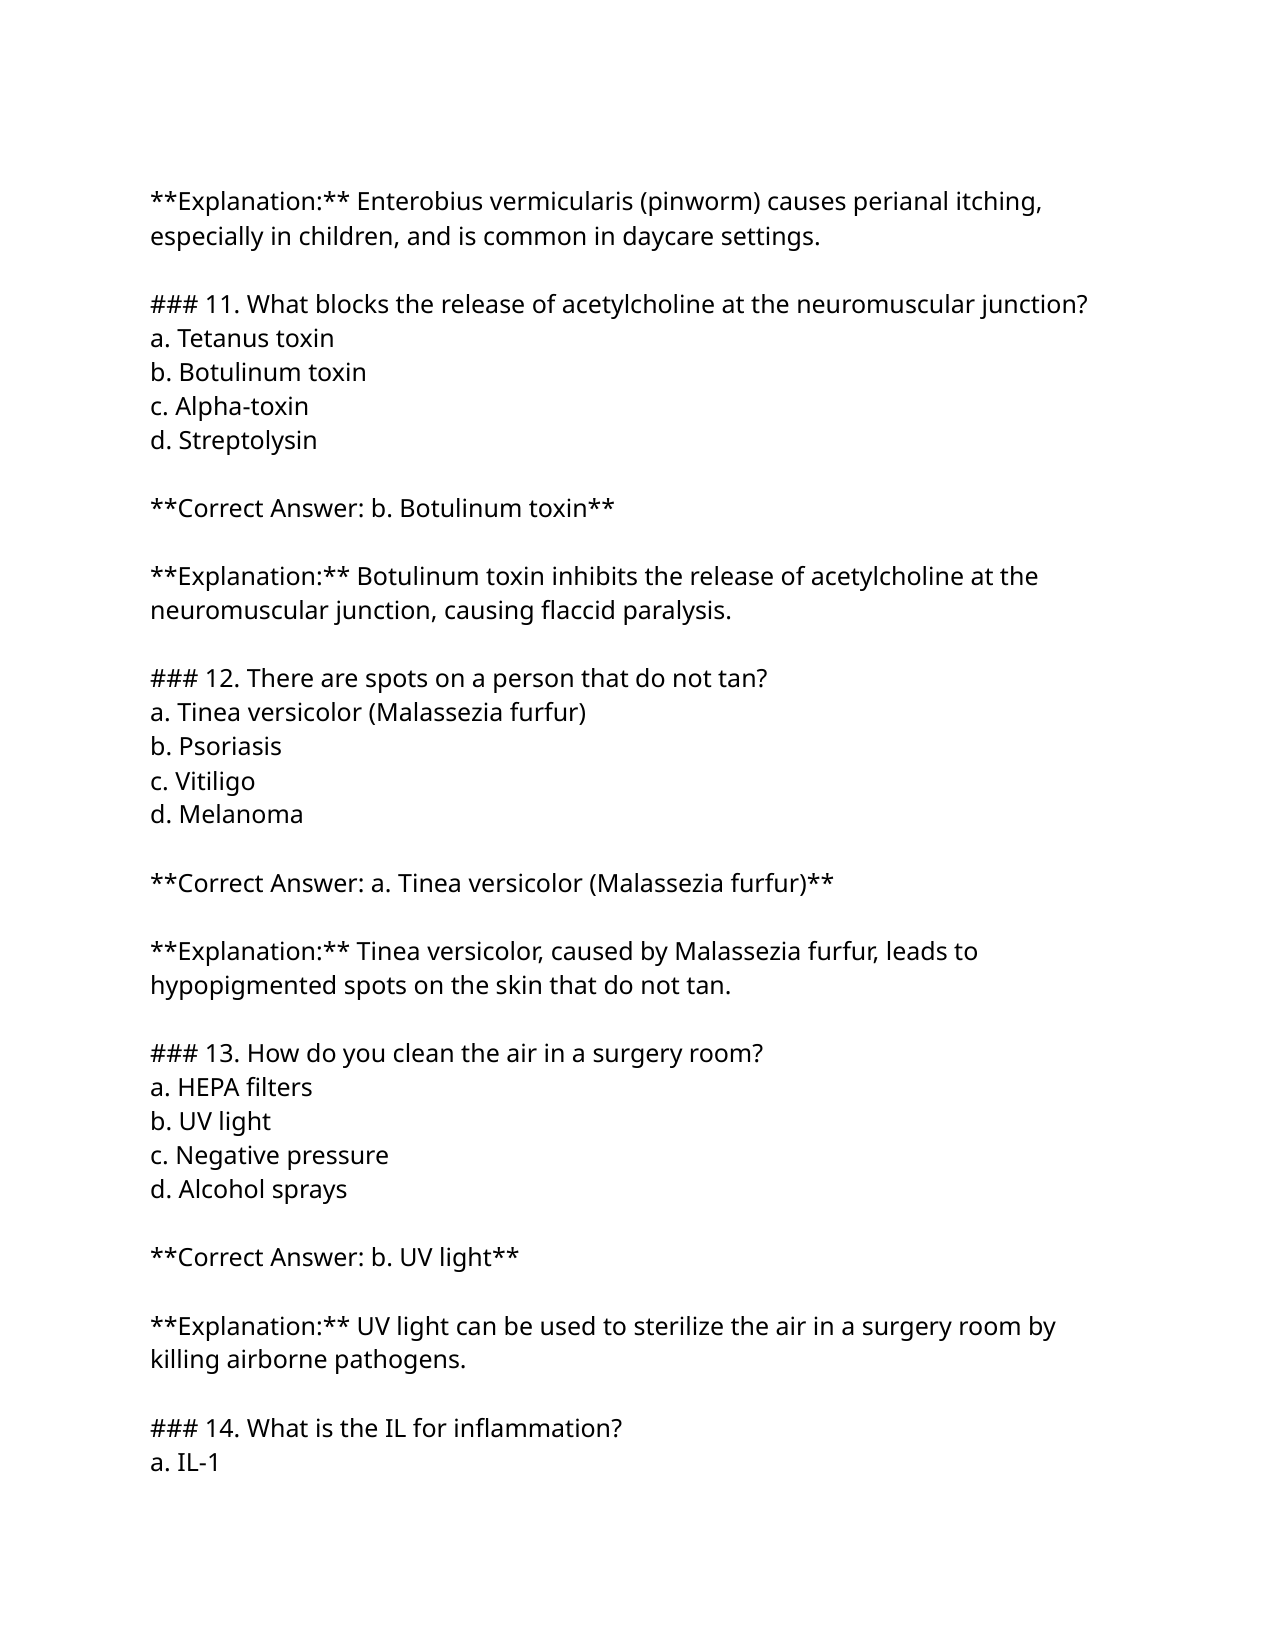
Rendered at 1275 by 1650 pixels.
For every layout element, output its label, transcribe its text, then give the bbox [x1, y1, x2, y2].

text **Explanation:** Enterobius vermicularis (pinworm) causes perianal itching, especially in children, and is common in daycare settings. [150, 184, 1125, 252]
text **Explanation:** Botulinum toxin inhibits the release of acetylcholine at the neuromuscular junction, causing flaccid paralysis. [150, 559, 1125, 627]
text b. Botulinum toxin [150, 354, 1125, 388]
text **Correct Answer: b. UV light** [150, 1240, 1125, 1274]
text ### 11. What blocks the release of acetylcholine at the neuromuscular junction? [150, 286, 1125, 320]
text c. Negative pressure [150, 1138, 1125, 1172]
text **Correct Answer: b. Botulinum toxin** [150, 491, 1125, 525]
text c. Alpha-toxin [150, 388, 1125, 422]
text d. Alcohol sprays [150, 1172, 1125, 1206]
text a. HEPA filters [150, 1070, 1125, 1104]
text d. Streptolysin [150, 422, 1125, 457]
text **Correct Answer: a. Tinea versicolor (Malassezia furfur)** [150, 865, 1125, 899]
text d. Melanoma [150, 797, 1125, 831]
text ### 13. How do you clean the air in a surgery room? [150, 1036, 1125, 1070]
text a. IL-1 [150, 1444, 1125, 1478]
text a. Tinea versicolor (Malassezia furfur) [150, 695, 1125, 729]
text ### 14. What is the IL for inflammation? [150, 1410, 1125, 1444]
text b. Psoriasis [150, 729, 1125, 763]
text **Explanation:** Tinea versicolor, caused by Malassezia furfur, leads to hypopigmented spots on the skin that do not tan. [150, 933, 1125, 1002]
text ### 12. There are spots on a person that do not tan? [150, 661, 1125, 695]
text a. Tetanus toxin [150, 320, 1125, 354]
text c. Vitiligo [150, 763, 1125, 797]
text **Explanation:** UV light can be used to sterilize the air in a surgery room by killing airborne pathogens. [150, 1308, 1125, 1376]
text b. UV light [150, 1104, 1125, 1138]
